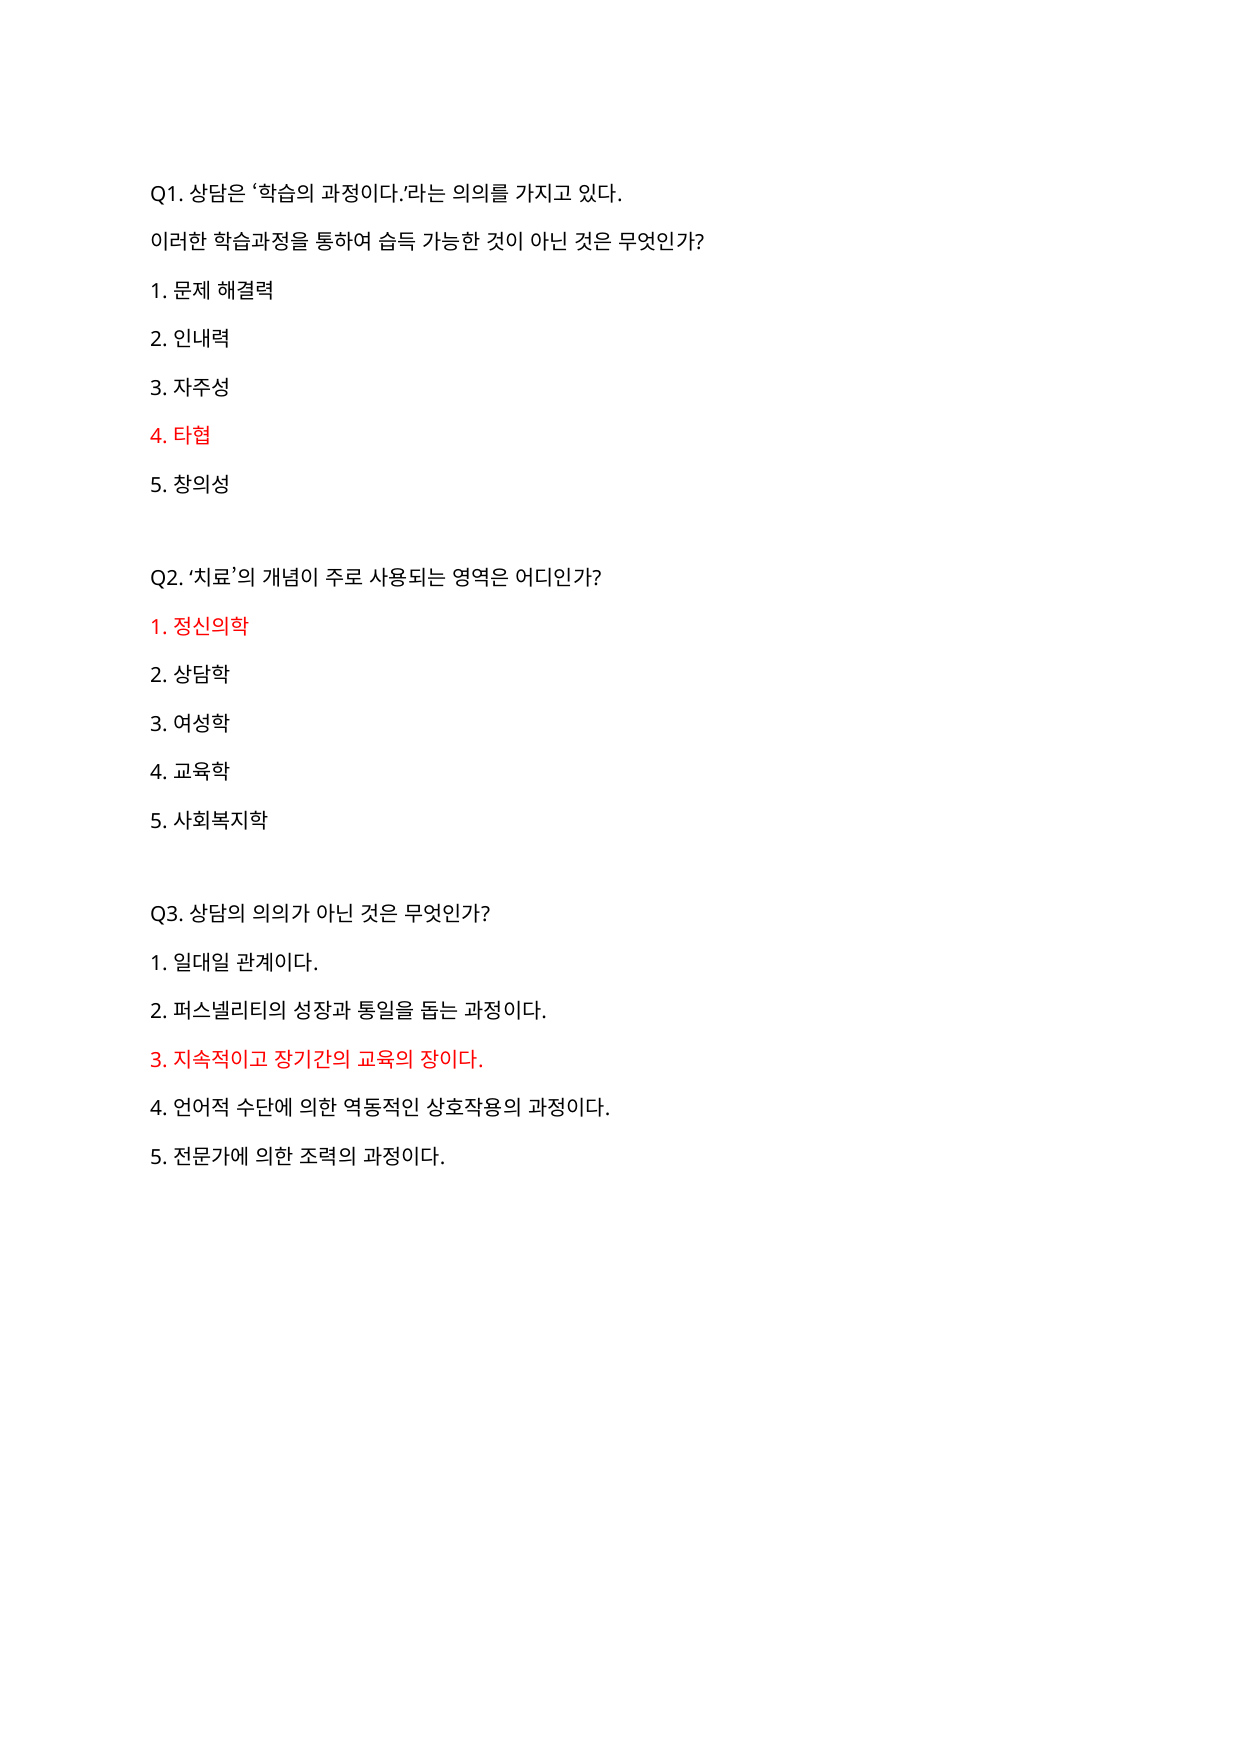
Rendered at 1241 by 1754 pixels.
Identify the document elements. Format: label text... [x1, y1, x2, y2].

text 3. 지속적이고 장기간의 교육의 장이다. [150, 1043, 1090, 1073]
text 4. 교육학 [150, 755, 1090, 786]
text 5. 사회복지학 [150, 804, 1090, 834]
text 1. 일대일 관계이다. [150, 946, 1090, 976]
text 5. 창의성 [150, 468, 1090, 498]
text 4. 타협 [150, 419, 1090, 450]
text Q2. ‘치료’의 개념이 주로 사용되는 영역은 어디인가? [150, 562, 1090, 592]
text 1. 문제 해결력 [150, 274, 1090, 304]
text 2. 인내력 [150, 322, 1090, 353]
text 1. 정신의학 [150, 610, 1090, 640]
text 2. 퍼스넬리티의 성장과 통일을 돕는 과정이다. [150, 994, 1090, 1025]
text Q1. 상담은 ‘학습의 과정이다.’라는 의의를 가지고 있다. [150, 177, 1090, 207]
text 3. 자주성 [150, 371, 1090, 401]
text Q3. 상담의 의의가 아닌 것은 무엇인가? [150, 898, 1090, 928]
text 4. 언어적 수단에 의한 역동적인 상호작용의 과정이다. [150, 1091, 1090, 1122]
text 이러한 학습과정을 통하여 습득 가능한 것이 아닌 것은 무엇인가? [150, 226, 1090, 256]
text 3. 여성학 [150, 707, 1090, 737]
text 5. 전문가에 의한 조력의 과정이다. [150, 1140, 1090, 1170]
text 2. 상담학 [150, 658, 1090, 689]
